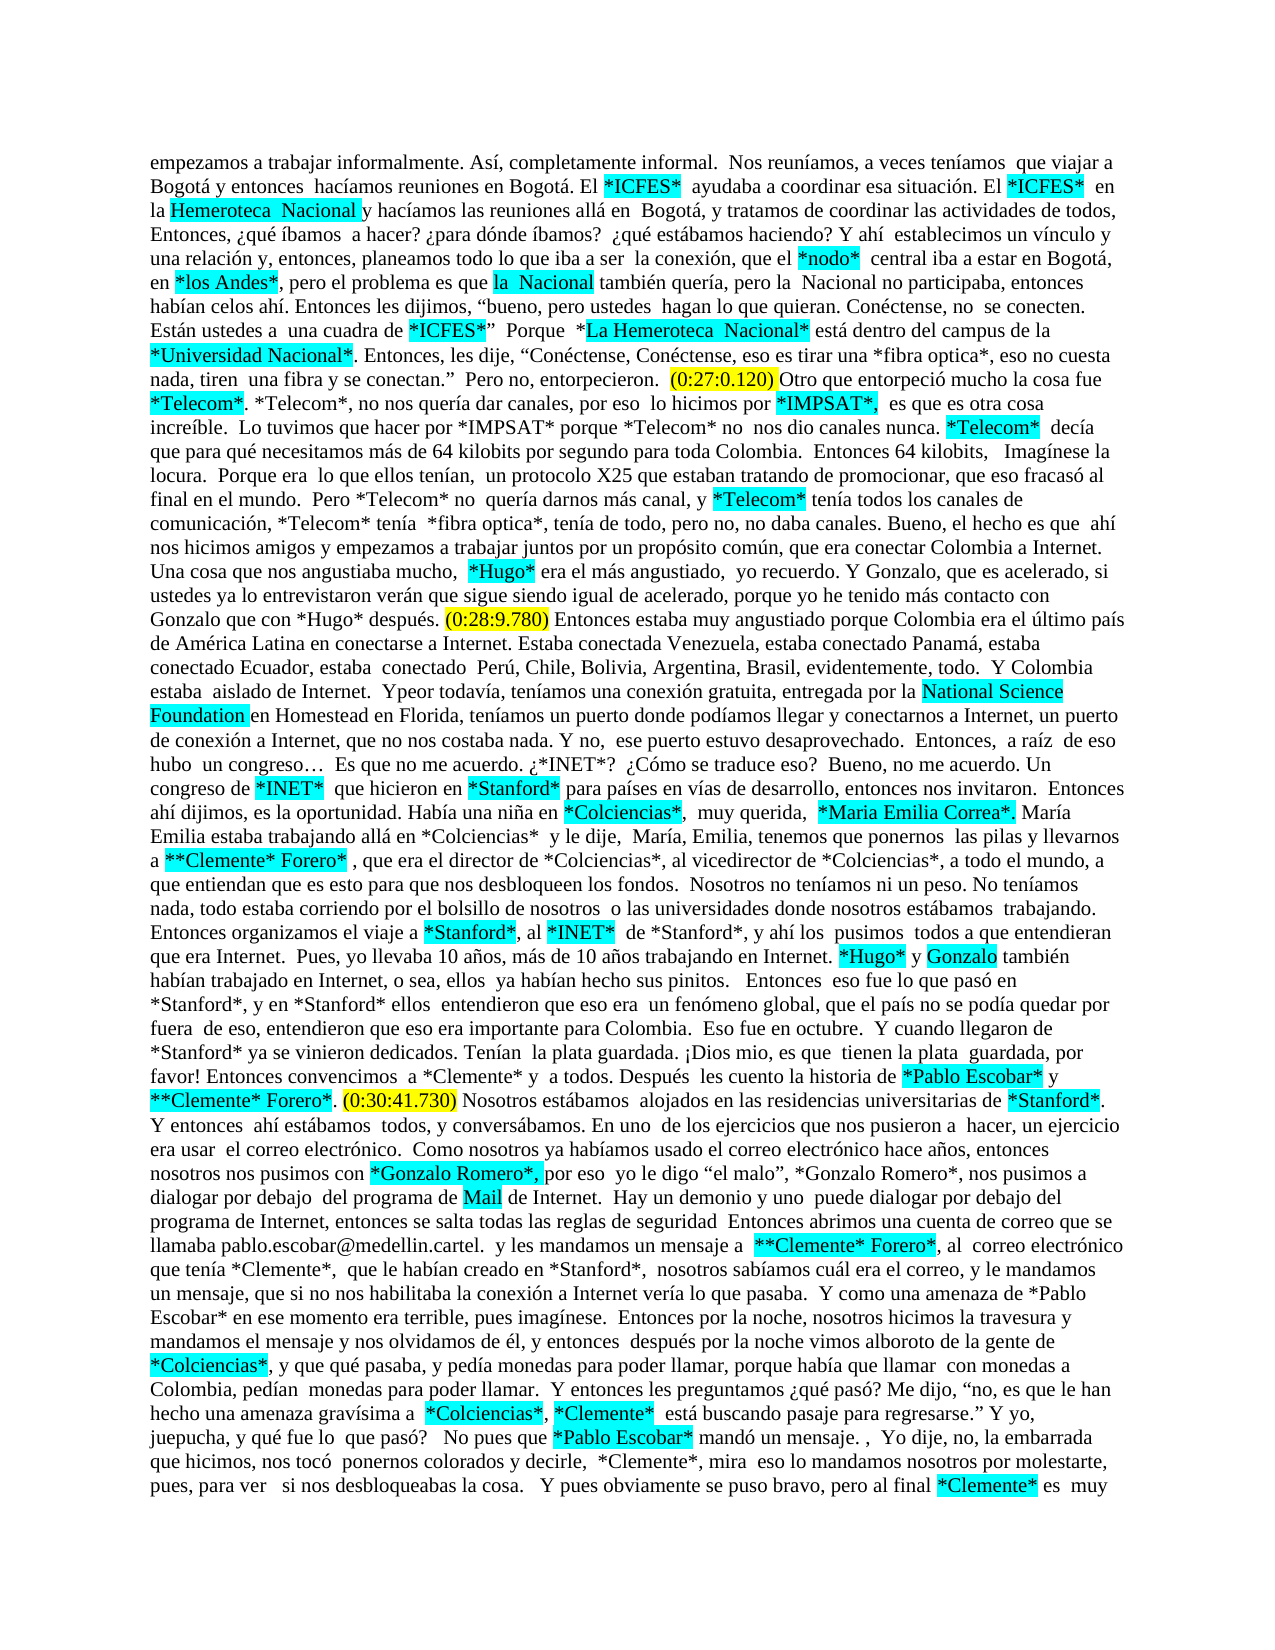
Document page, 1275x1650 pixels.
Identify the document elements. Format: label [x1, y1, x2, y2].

text [150, 150, 1125, 1497]
